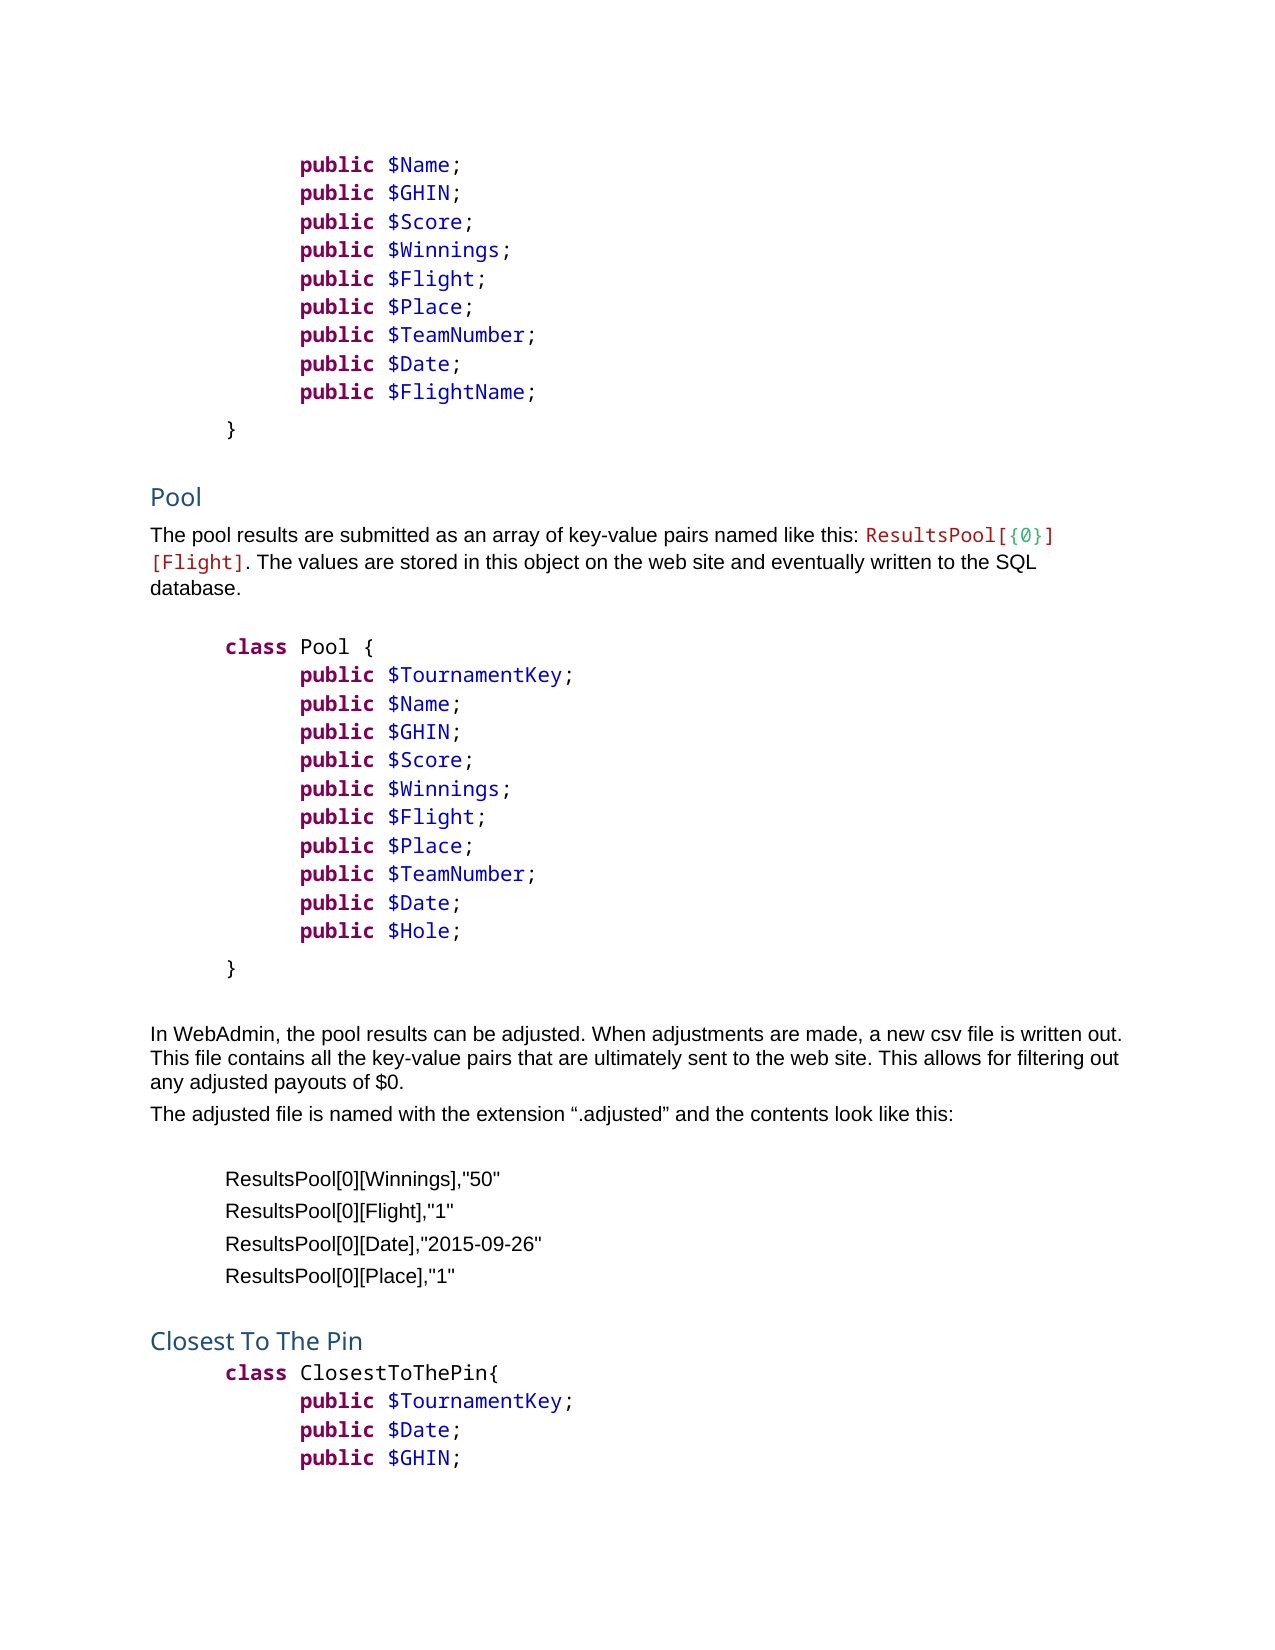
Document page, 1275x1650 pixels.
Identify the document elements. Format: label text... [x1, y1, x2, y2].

text public $TeamNumber; [225, 321, 1125, 349]
text public $TeamNumber; [225, 859, 1125, 888]
text public $Date; [225, 349, 1125, 377]
text public $Date; [225, 1415, 1125, 1443]
text public $GHIN; [225, 1443, 1125, 1472]
text public $Name; [225, 689, 1125, 717]
text In WebAdmin, the pool results can be adjusted. When adjustments are made, a new csv file is written out. This file contains all the key-value pairs that are ultimately sent to the web site. This allows for filtering out any adjusted payouts of $0. [150, 1022, 1125, 1094]
text public $Date; [225, 888, 1125, 916]
text public $TournamentKey; [225, 1387, 1125, 1415]
text public $GHIN; [225, 717, 1125, 746]
text } [225, 414, 1125, 443]
text ResultsPool[0][Winnings],"50" [225, 1167, 1125, 1191]
text class ClosestToThePin{ [225, 1358, 1125, 1387]
text public $Score; [225, 207, 1125, 235]
text The adjusted file is named with the extension “.adjusted” and the contents look like this: [150, 1102, 1125, 1126]
subtitle Pool [150, 479, 1125, 513]
text ResultsPool[0][Place],"1" [225, 1264, 1125, 1288]
text public $Hole; [225, 916, 1125, 944]
text public $Score; [225, 746, 1125, 774]
text ResultsPool[0][Date],"2015-09-26" [225, 1231, 1125, 1255]
text The pool results are submitted as an array of key-value pairs named like this: ResultsPool[{0}][Flight]. The values are stored in this object on the web site and eventually written to the SQL database. [150, 522, 1125, 599]
text public $FlightName; [225, 377, 1125, 406]
subtitle Closest To The Pin [150, 1324, 1125, 1358]
text public $Place; [225, 292, 1125, 321]
text class Pool { [225, 632, 1125, 660]
text } [225, 953, 1125, 981]
text public $GHIN; [225, 178, 1125, 207]
text ResultsPool[0][Flight],"1" [225, 1199, 1125, 1223]
text public $Place; [225, 831, 1125, 859]
text public $TournamentKey; [225, 660, 1125, 689]
text public $Winnings; [225, 235, 1125, 264]
text public $Winnings; [225, 774, 1125, 802]
text public $Name; [225, 150, 1125, 178]
text public $Flight; [225, 802, 1125, 831]
text public $Flight; [225, 264, 1125, 292]
